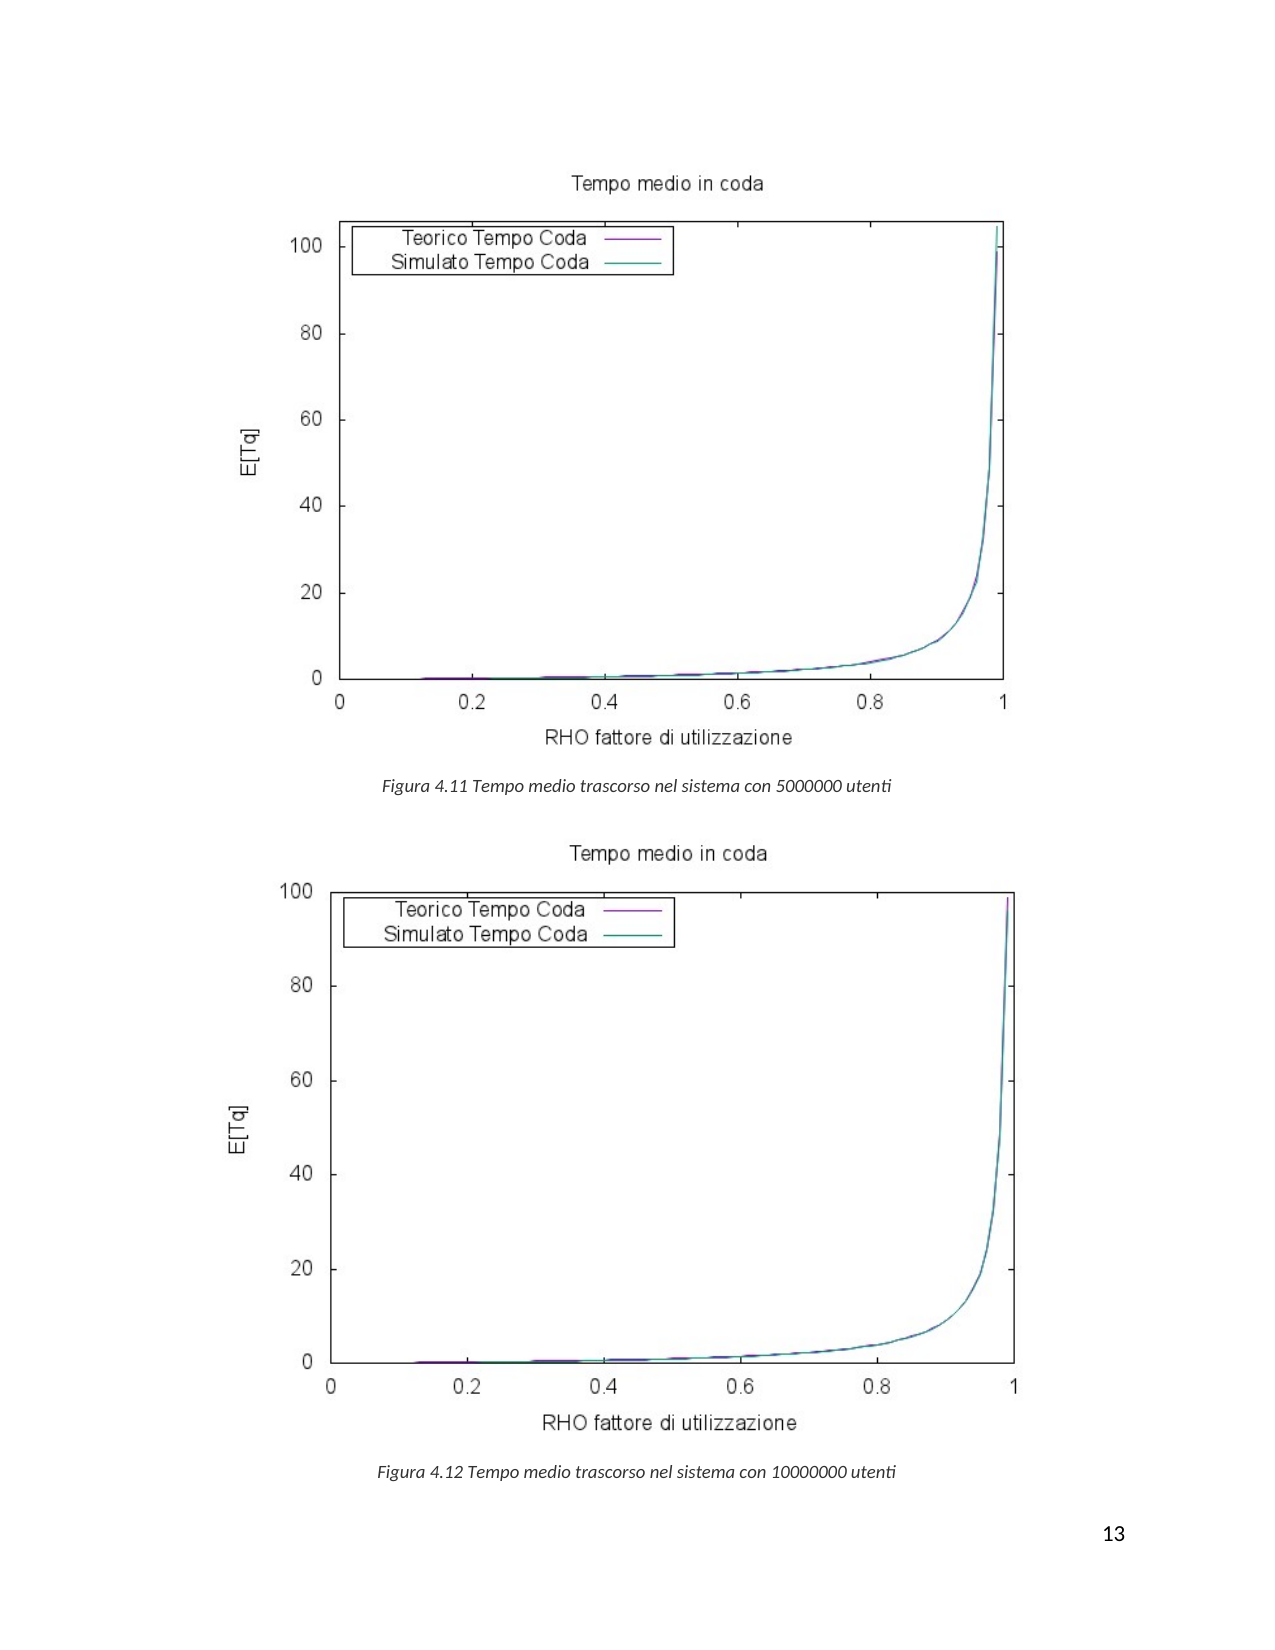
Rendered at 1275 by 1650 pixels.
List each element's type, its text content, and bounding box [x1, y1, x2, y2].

picture [233, 150, 1042, 756]
picture [221, 818, 1054, 1442]
text Figura 4.11 Tempo medio trascorso nel sistema con 5000000 utenti [150, 774, 1125, 797]
text Figura 4.12 Tempo medio trascorso nel sistema con 10000000 utenti [150, 1461, 1125, 1483]
